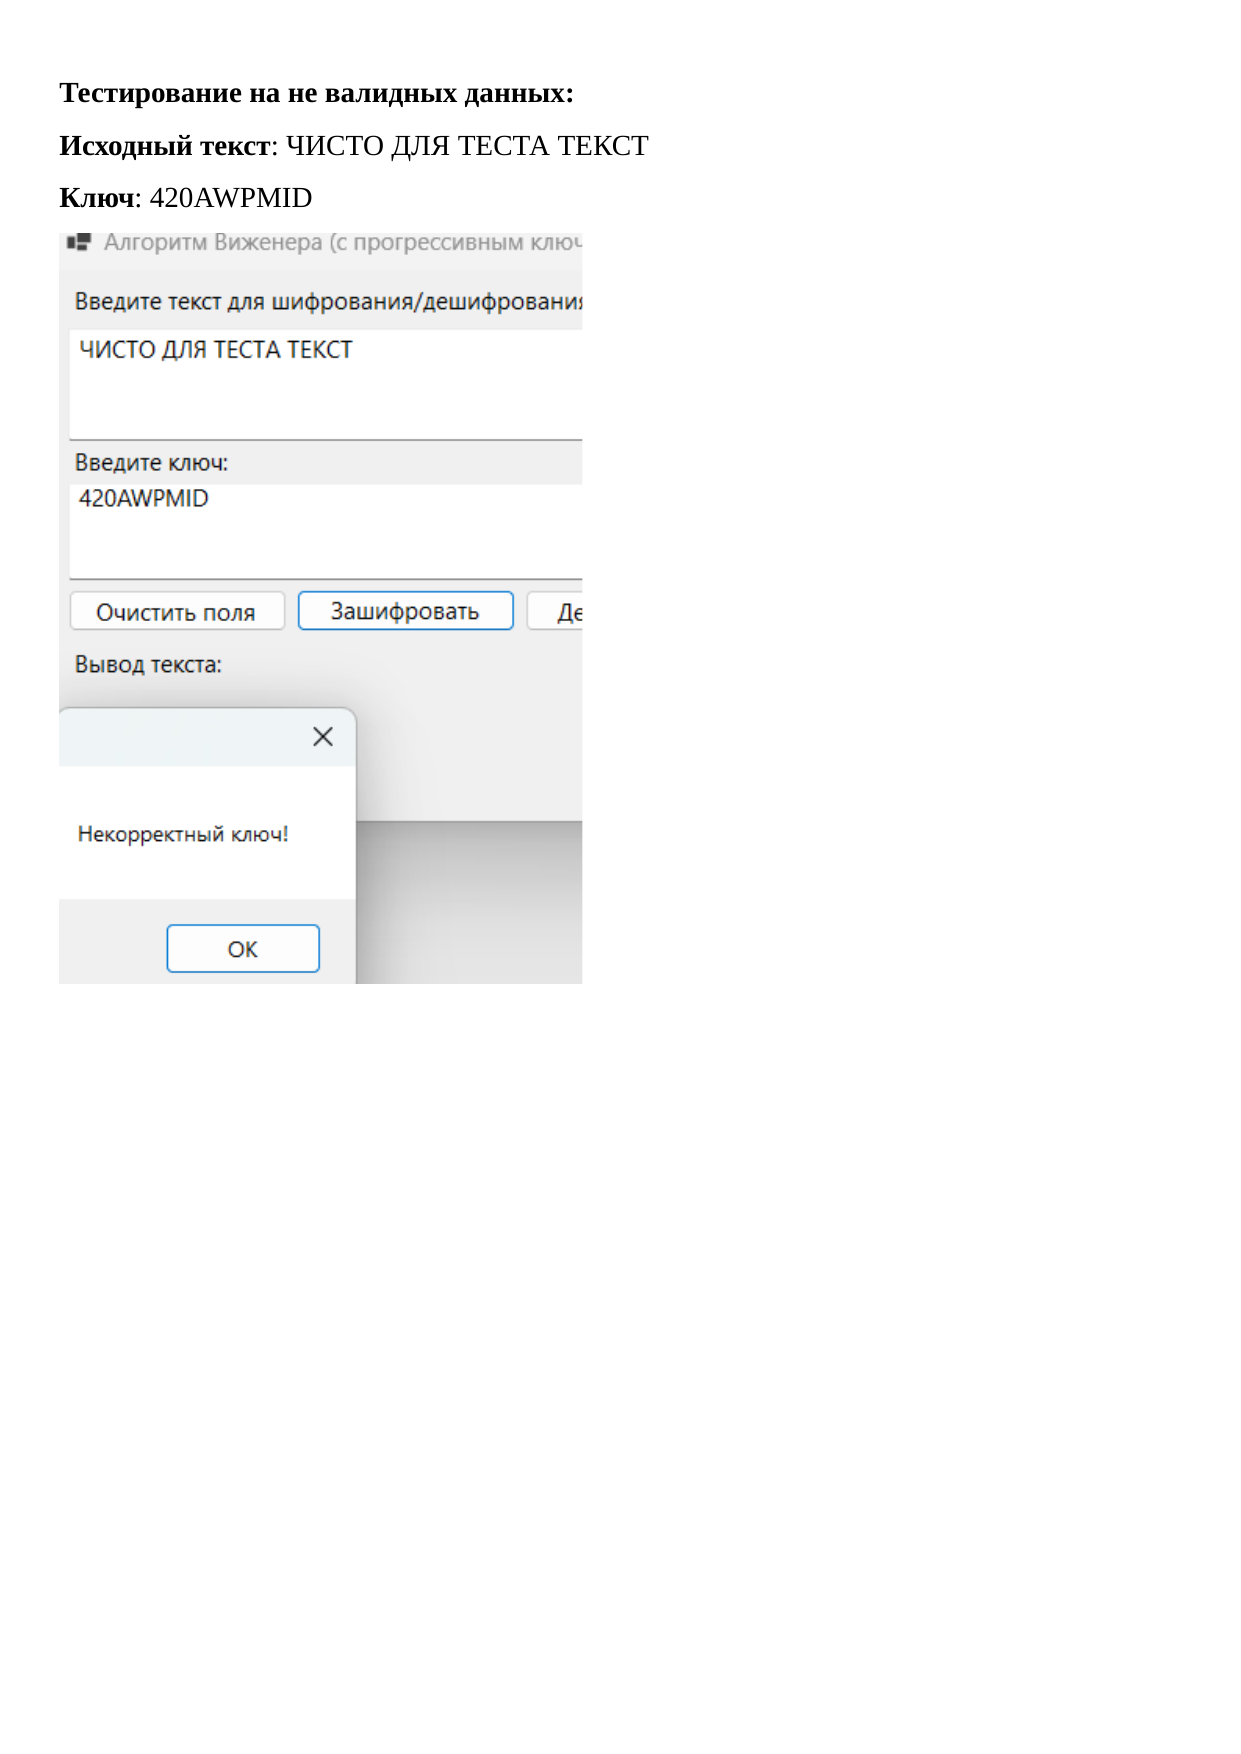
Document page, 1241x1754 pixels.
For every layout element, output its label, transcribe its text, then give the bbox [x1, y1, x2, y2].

text Исходный текст: ЧИСТО ДЛЯ ТЕСТА ТЕКСТ [59, 128, 1181, 161]
text Тестирование на не валидных данных: [59, 75, 1181, 108]
text Ключ: 420AWPMID [59, 181, 1181, 214]
picture [59, 233, 583, 984]
